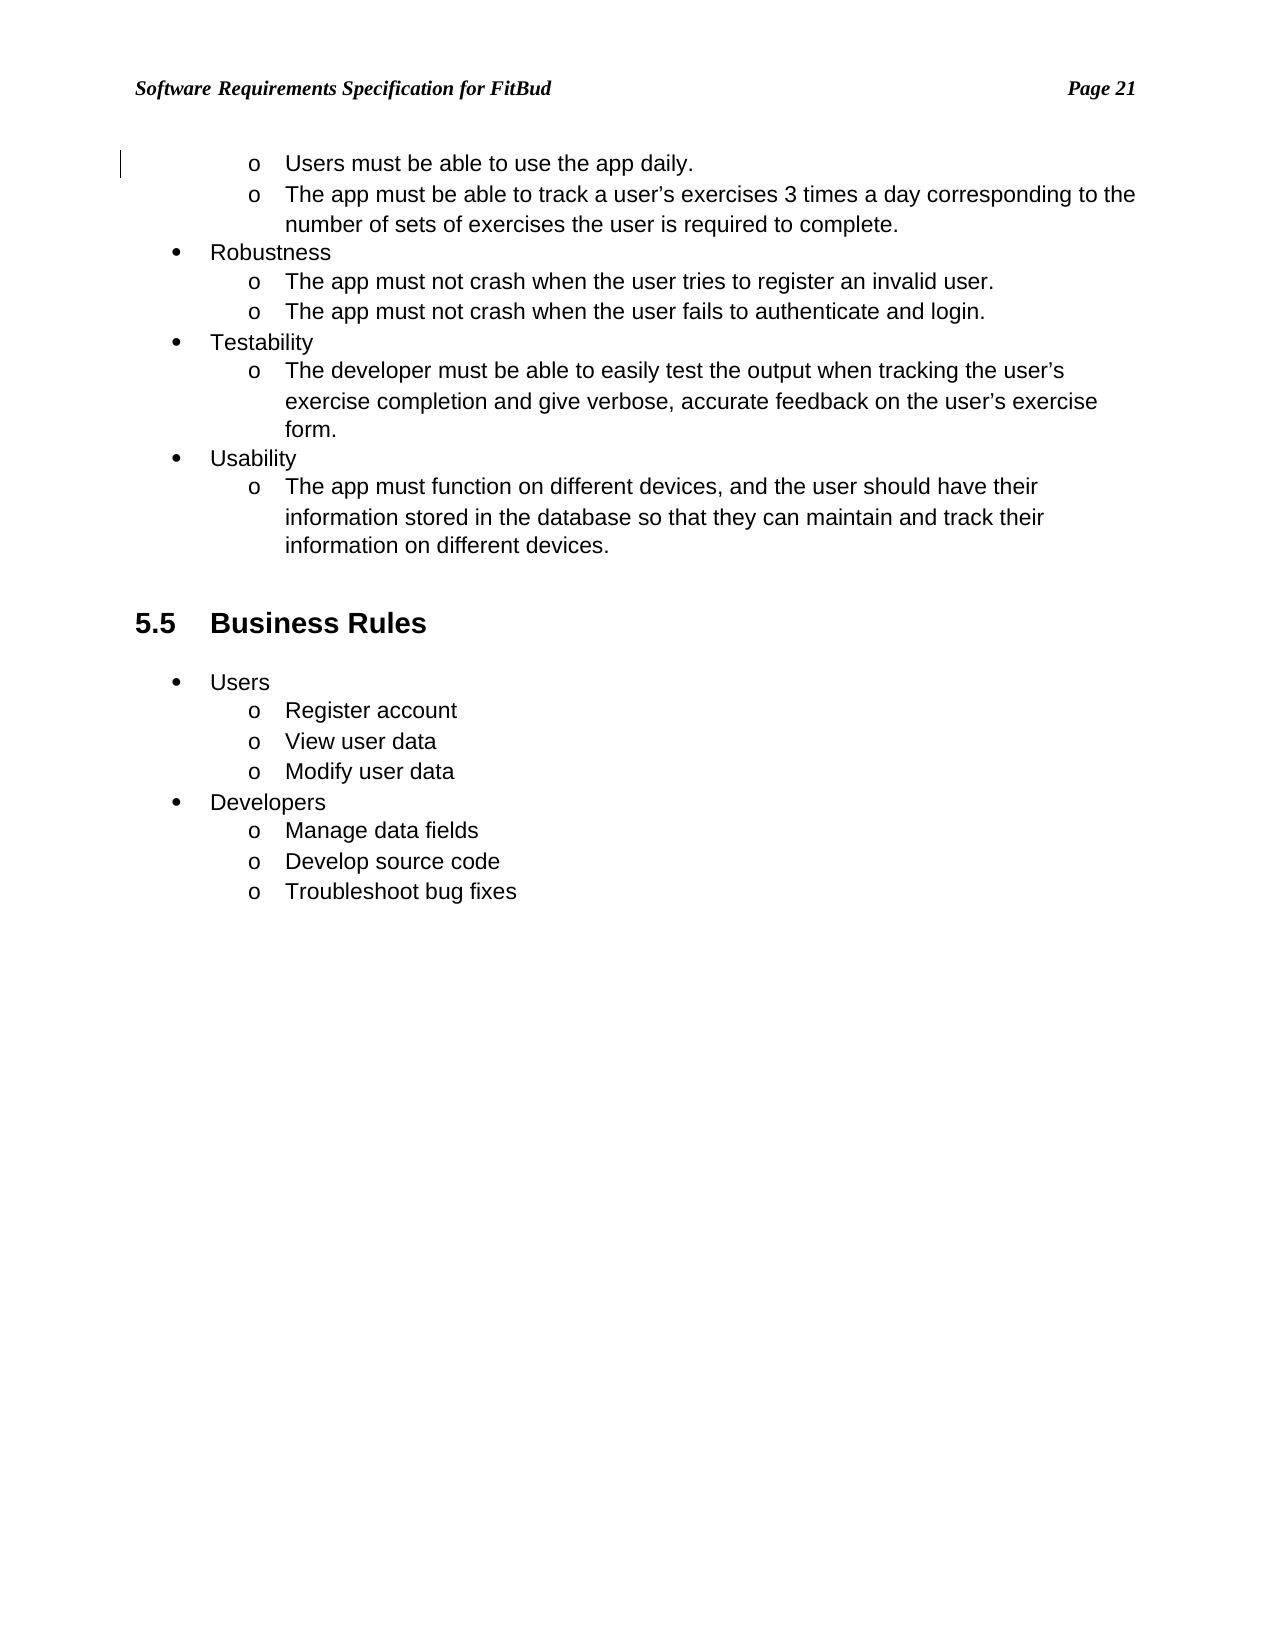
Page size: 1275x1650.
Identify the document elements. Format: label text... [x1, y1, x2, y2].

list View user data [247, 728, 1140, 756]
list The app must not crash when the user fails to authenticate and login. [247, 298, 1140, 327]
list Users must be able to use the app daily. [247, 150, 1140, 178]
list Testability [172, 329, 1140, 355]
list Users [172, 669, 1140, 695]
list Register account [247, 697, 1140, 726]
list Develop source code [247, 848, 1140, 876]
list The app must function on different devices, and the user should have their information stored in the database so that they can maintain and track their information on different devices. [247, 473, 1140, 558]
list Troubleshoot bug fixes [247, 878, 1140, 907]
list The app must be able to track a user’s exercises 3 times a day corresponding to the number of sets of exercises the user is required to complete. [247, 181, 1140, 237]
list The developer must be able to easily test the output when tracking the user’s exercise completion and give verbose, accurate feedback on the user’s exercise form. [247, 357, 1140, 442]
list Modify user data [247, 758, 1140, 787]
list Robustness [172, 239, 1140, 266]
subtitle Business Rules [135, 606, 1140, 640]
list Usability [172, 444, 1140, 471]
list Developers [172, 789, 1140, 815]
list The app must not crash when the user tries to register an invalid user. [247, 268, 1140, 296]
list Manage data fields [247, 817, 1140, 846]
